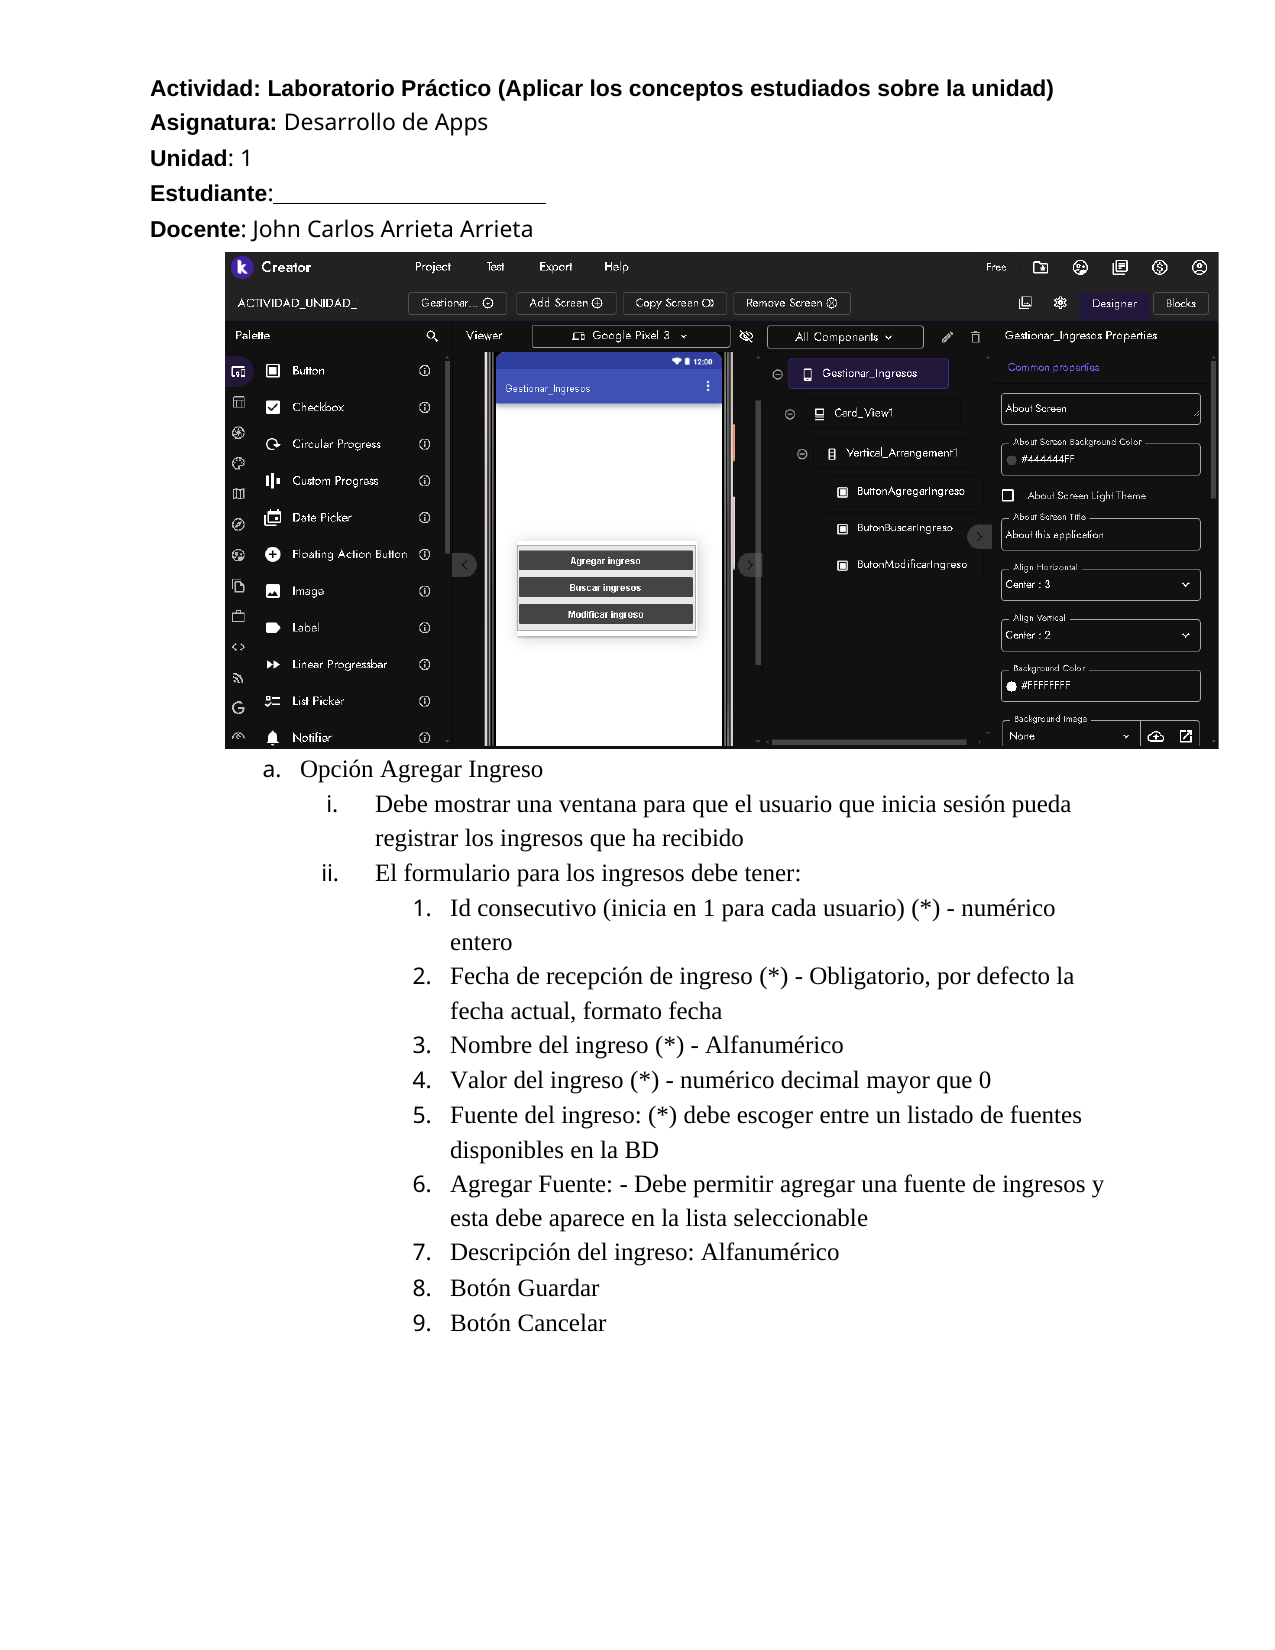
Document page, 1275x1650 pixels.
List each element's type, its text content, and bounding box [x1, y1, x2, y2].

list El formulario para los ingresos debe tener: [321, 857, 1135, 888]
list Nombre del ingreso (*) - Alfanumérico [412, 1029, 1135, 1060]
list Id consecutivo (inicia en 1 para cada usuario) (*) - numérico entero [412, 892, 1056, 956]
picture [225, 252, 1219, 749]
list Descripción del ingreso: Alfanumérico [412, 1236, 1135, 1268]
list Agregar Fuente: - Debe permitir agregar una fuente de ingresos y esta debe aparece en la lista seleccionable [412, 1168, 1116, 1232]
list Debe mostrar una ventana para que el usuario que inicia sesión pueda registrar los ingresos que ha recibido [326, 788, 1094, 852]
list Fuente del ingreso: (*) debe escoger entre un listado de fuentes disponibles en la BD [412, 1099, 1098, 1163]
list Opción Agregar Ingreso [262, 753, 1135, 784]
list Botón Guardar [412, 1272, 1135, 1303]
list Botón Cancelar [412, 1307, 1135, 1338]
list Valor del ingreso (*) - numérico decimal mayor que 0 [412, 1064, 1135, 1095]
list Fecha de recepción de ingreso (*) - Obligatorio, por defecto la fecha actual, formato fecha [412, 960, 1078, 1024]
